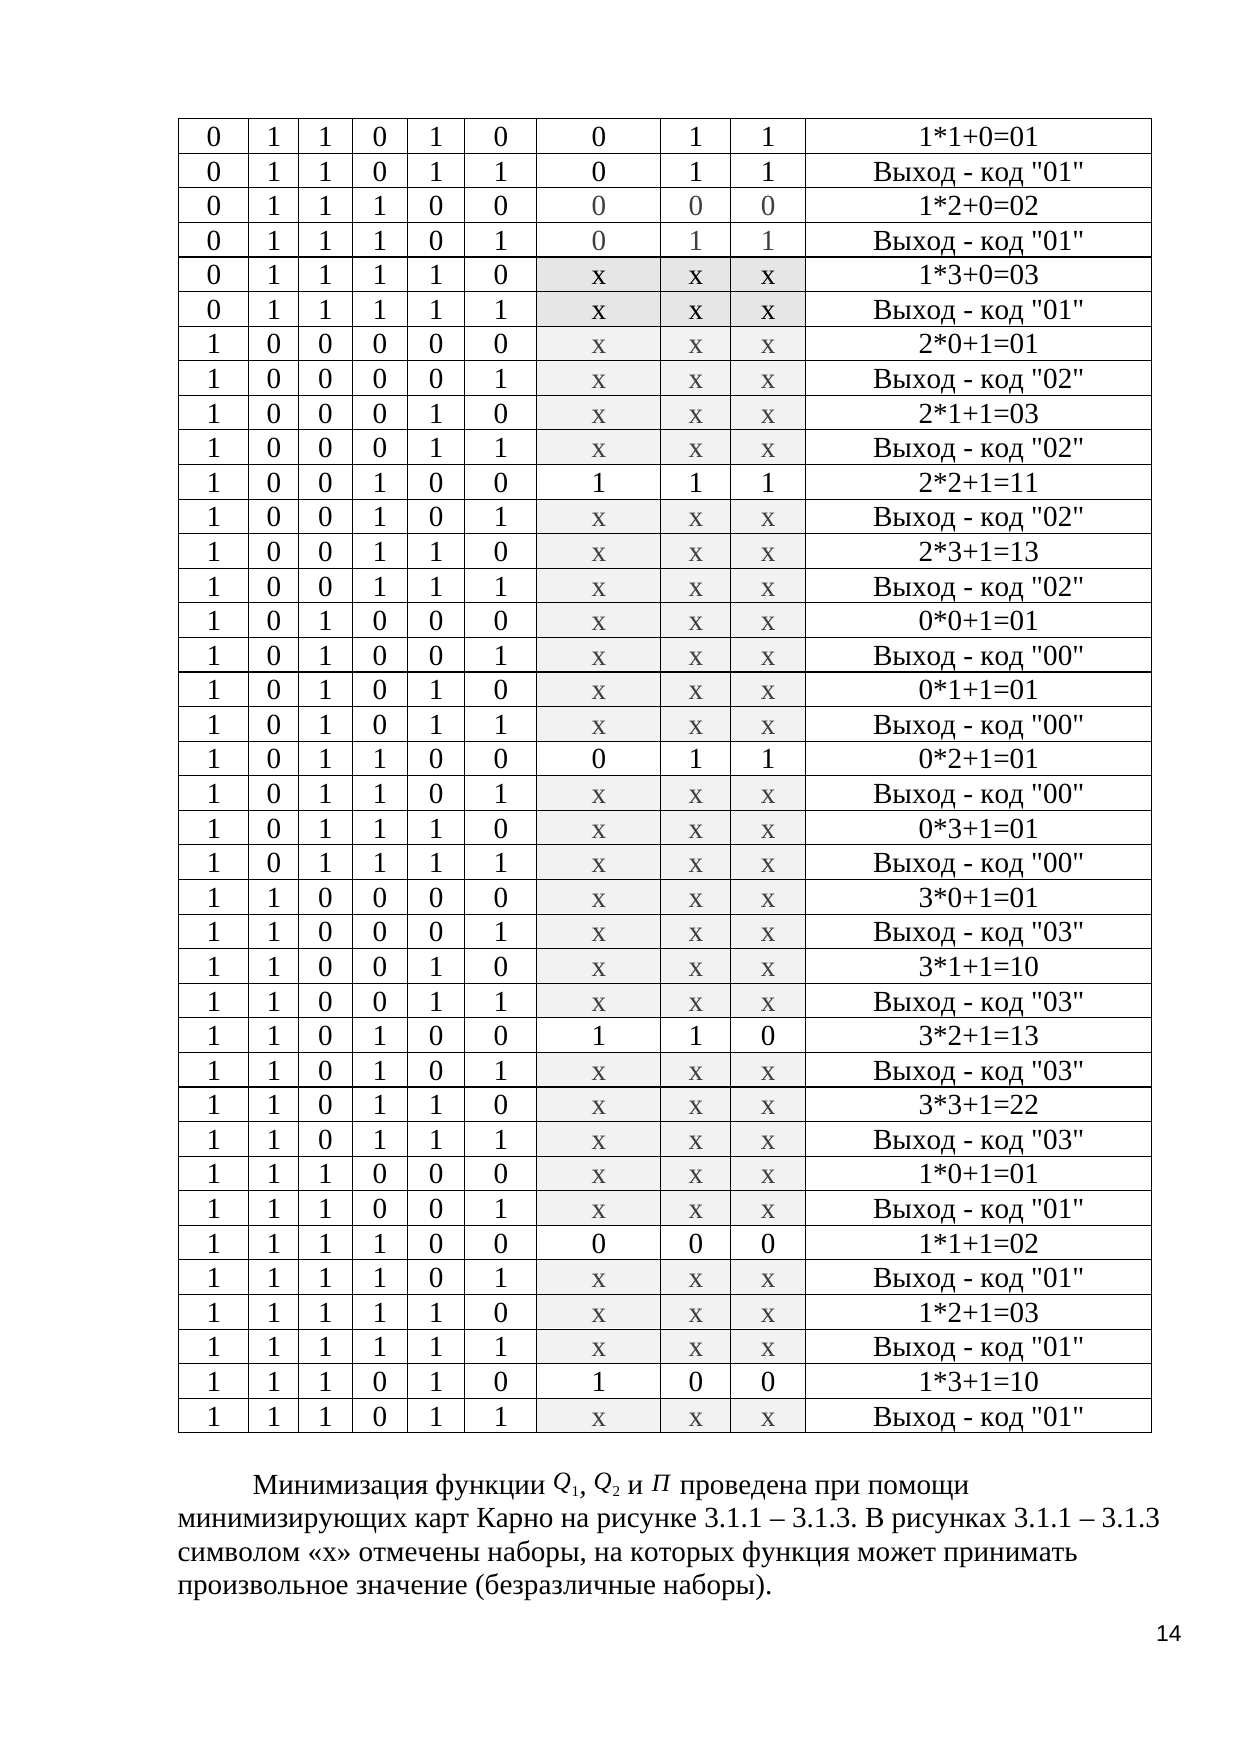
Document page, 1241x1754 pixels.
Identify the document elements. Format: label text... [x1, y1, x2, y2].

table_cell 0 [249, 811, 298, 844]
table_cell x [537, 396, 660, 429]
table_cell 0 [408, 880, 464, 913]
table_cell 1*3+1=10 [806, 1364, 1151, 1398]
table_cell x [537, 880, 660, 913]
table_cell x [661, 258, 730, 291]
table_cell 0 [299, 465, 352, 498]
table_cell 1 [179, 984, 248, 1017]
table_cell 0 [465, 327, 536, 360]
table_cell x [537, 603, 660, 637]
table_cell 1 [465, 1399, 536, 1432]
table_cell 1 [179, 638, 248, 671]
table_cell 1*2+1=03 [806, 1295, 1151, 1328]
table_cell 1*2+0=02 [806, 188, 1151, 222]
table_cell 1 [408, 949, 464, 983]
table_cell 1 [353, 845, 407, 879]
table_cell Выход - код "03" [806, 984, 1151, 1017]
table_cell 1 [408, 1122, 464, 1156]
table_cell 0 [353, 673, 407, 706]
table_cell x [661, 673, 730, 706]
table_cell 0 [353, 949, 407, 983]
table_cell x [661, 396, 730, 429]
table_cell x [731, 880, 805, 913]
table_cell 1 [731, 119, 805, 153]
table_cell 0*0+1=01 [806, 603, 1151, 637]
table_cell 1*1+1=02 [806, 1226, 1151, 1259]
table_cell x [731, 673, 805, 706]
table_cell 1 [661, 465, 730, 498]
table_cell 0 [299, 569, 352, 602]
table_cell 0 [353, 915, 407, 948]
table_cell 1 [179, 500, 248, 533]
table_cell x [537, 1191, 660, 1225]
table_cell 0 [465, 603, 536, 637]
table_cell 0 [731, 1018, 805, 1052]
table_cell 1 [249, 1053, 298, 1086]
table_cell 1 [179, 534, 248, 568]
table_cell 1 [179, 1260, 248, 1294]
table_cell 1 [299, 292, 352, 326]
table_cell 1 [465, 1260, 536, 1294]
table_cell x [661, 707, 730, 741]
table_cell 1 [179, 430, 248, 464]
table_cell 1 [179, 396, 248, 429]
table_cell 1 [408, 673, 464, 706]
table_cell 0 [353, 430, 407, 464]
table_cell 0 [353, 707, 407, 741]
table_cell 1 [661, 154, 730, 187]
table_cell 0 [299, 327, 352, 360]
table_cell 0 [465, 1018, 536, 1052]
table_cell 0 [408, 1226, 464, 1259]
table_cell Выход - код "01" [806, 223, 1151, 256]
table_cell 0 [299, 361, 352, 395]
table_cell 0 [299, 915, 352, 948]
table_cell 0 [249, 707, 298, 741]
table_cell 1 [249, 223, 298, 256]
table_cell x [661, 1191, 730, 1225]
table_cell x [537, 569, 660, 602]
table_cell 1 [299, 603, 352, 637]
table_cell 1 [179, 880, 248, 913]
table_cell x [661, 1157, 730, 1190]
table_cell 1 [179, 569, 248, 602]
table_cell 1 [408, 1399, 464, 1432]
table_cell 0 [353, 638, 407, 671]
table_cell 0 [299, 1053, 352, 1086]
table_cell 1 [661, 742, 730, 775]
table_cell Выход - код "00" [806, 638, 1151, 671]
table_cell Выход - код "02" [806, 500, 1151, 533]
table_cell 1 [299, 1399, 352, 1432]
table_cell 1 [179, 811, 248, 844]
text Минимизация функции , и проведена при помощи минимизирующих карт Карно на рисунке 3.1.1 – 3.1.3. В рисунках 3.1.1 – 3.1.3 символом «х» отмечены наборы, на которых функция может принимать произвольное значение (безразличные наборы). [177, 1467, 1181, 1601]
table_cell 0 [661, 1226, 730, 1259]
table_cell x [731, 258, 805, 291]
table_cell x [731, 430, 805, 464]
table_cell 1 [249, 119, 298, 153]
table_cell 1 [299, 811, 352, 844]
table_cell 1 [465, 845, 536, 879]
table_cell 1 [537, 1364, 660, 1398]
table_cell 1 [408, 984, 464, 1017]
table_cell x [661, 638, 730, 671]
table_cell 1 [408, 845, 464, 879]
table_cell x [537, 292, 660, 326]
table_cell x [661, 500, 730, 533]
table_cell 1 [353, 1088, 407, 1121]
table_cell 0 [465, 258, 536, 291]
table_cell x [661, 569, 730, 602]
table_cell 1 [353, 188, 407, 222]
table_cell x [537, 776, 660, 810]
table_cell 0 [299, 500, 352, 533]
table_cell x [731, 915, 805, 948]
table_cell 1 [249, 188, 298, 222]
table_cell 1 [661, 1018, 730, 1052]
table_cell 0 [731, 1364, 805, 1398]
table_cell 1 [179, 915, 248, 948]
table_cell 1 [408, 396, 464, 429]
table_cell x [537, 1295, 660, 1328]
table_cell 0 [537, 742, 660, 775]
table_cell 1 [249, 1018, 298, 1052]
table_cell x [661, 915, 730, 948]
table_cell Выход - код "02" [806, 430, 1151, 464]
table_cell 1*3+0=03 [806, 258, 1151, 291]
table_cell 0 [661, 188, 730, 222]
table_cell 0 [465, 396, 536, 429]
table_cell 1 [465, 1053, 536, 1086]
table_cell 0 [299, 430, 352, 464]
table_cell 0 [465, 534, 536, 568]
table_cell 1 [179, 1295, 248, 1328]
table_cell x [731, 811, 805, 844]
table_cell 1 [353, 258, 407, 291]
table_cell 0 [299, 1018, 352, 1052]
table_cell x [731, 1157, 805, 1190]
table_cell 0 [465, 949, 536, 983]
table_cell 0 [537, 119, 660, 153]
table_cell x [661, 361, 730, 395]
table_cell 1 [179, 1088, 248, 1121]
table_cell 1 [179, 1226, 248, 1259]
table_cell Выход - код "03" [806, 915, 1151, 948]
table_cell 1 [465, 984, 536, 1017]
table_cell 1 [179, 1330, 248, 1363]
table_cell 1 [179, 776, 248, 810]
table_cell x [537, 984, 660, 1017]
table_cell 1 [249, 1364, 298, 1398]
table_cell 1 [731, 223, 805, 256]
table_cell Выход - код "03" [806, 1053, 1151, 1086]
table_cell x [661, 949, 730, 983]
table_cell 1 [299, 1157, 352, 1190]
table_cell 1 [408, 1364, 464, 1398]
table_cell 0 [179, 258, 248, 291]
table_cell 1 [408, 1295, 464, 1328]
table_cell 1*1+0=01 [806, 119, 1151, 153]
table_cell 0 [249, 776, 298, 810]
table_cell 1 [249, 949, 298, 983]
table_cell 1 [353, 1295, 407, 1328]
table_cell 0 [249, 500, 298, 533]
table_cell x [731, 707, 805, 741]
table_cell 0 [249, 603, 298, 637]
table_cell 2*3+1=13 [806, 534, 1151, 568]
table_cell 0 [465, 1364, 536, 1398]
table_cell 1 [408, 154, 464, 187]
table_cell x [537, 1088, 660, 1121]
table_cell x [731, 292, 805, 326]
table_cell Выход - код "00" [806, 776, 1151, 810]
table_cell x [731, 984, 805, 1017]
table_cell 0 [465, 1157, 536, 1190]
table_cell 0 [537, 188, 660, 222]
table_cell Выход - код "00" [806, 707, 1151, 741]
table_cell 0 [408, 188, 464, 222]
table_cell 1 [179, 949, 248, 983]
table_cell 1 [353, 500, 407, 533]
table_cell 1 [249, 1330, 298, 1363]
table_cell 1 [353, 1226, 407, 1259]
table_cell 1 [179, 845, 248, 879]
table_cell 1 [465, 1122, 536, 1156]
table_cell 1 [465, 500, 536, 533]
table_cell 0 [465, 742, 536, 775]
table_cell 0 [731, 1226, 805, 1259]
table_cell 0 [353, 119, 407, 153]
table_cell 1 [249, 154, 298, 187]
table_cell 1 [661, 223, 730, 256]
table_cell Выход - код "02" [806, 569, 1151, 602]
table_cell 0 [299, 1122, 352, 1156]
table_cell x [731, 776, 805, 810]
table_cell 3*2+1=13 [806, 1018, 1151, 1052]
table_cell 1 [179, 1364, 248, 1398]
table_cell 0 [465, 188, 536, 222]
table_cell 1 [353, 811, 407, 844]
table_cell 0 [353, 984, 407, 1017]
table_cell 0 [249, 465, 298, 498]
table_cell 1 [249, 1122, 298, 1156]
table_cell 3*0+1=01 [806, 880, 1151, 913]
table_cell 0 [353, 1157, 407, 1190]
table_cell x [661, 1053, 730, 1086]
table_cell Выход - код "01" [806, 292, 1151, 326]
table_cell x [537, 1399, 660, 1432]
table_cell x [661, 327, 730, 360]
table_cell 0 [249, 396, 298, 429]
table_cell 0 [249, 361, 298, 395]
table_cell 0 [408, 1260, 464, 1294]
table_cell Выход - код "01" [806, 154, 1151, 187]
table_cell x [661, 811, 730, 844]
table_cell 1 [179, 673, 248, 706]
table_cell x [537, 845, 660, 879]
table_cell 1 [179, 1399, 248, 1432]
table_cell 1 [731, 742, 805, 775]
table_cell x [537, 258, 660, 291]
table_cell x [661, 292, 730, 326]
table_cell 0 [299, 396, 352, 429]
table_cell 0 [408, 465, 464, 498]
table_cell 0 [299, 984, 352, 1017]
table_cell 0 [249, 327, 298, 360]
table_cell 0 [465, 811, 536, 844]
table_cell 1 [353, 569, 407, 602]
table_cell 0 [249, 845, 298, 879]
table_cell 3*1+1=10 [806, 949, 1151, 983]
table_cell x [731, 534, 805, 568]
table_cell x [537, 1330, 660, 1363]
table_cell x [537, 1157, 660, 1190]
table_cell 1 [353, 742, 407, 775]
table_cell 1 [249, 880, 298, 913]
table_cell 1 [537, 1018, 660, 1052]
table_cell 1 [465, 154, 536, 187]
table_cell 1 [249, 915, 298, 948]
table_cell 1 [353, 465, 407, 498]
table_cell 0 [179, 292, 248, 326]
table_cell x [731, 1122, 805, 1156]
table_cell 0 [465, 1088, 536, 1121]
table_cell 0 [537, 154, 660, 187]
table_cell 1 [179, 707, 248, 741]
table_cell 0 [537, 1226, 660, 1259]
table_cell 1 [249, 1157, 298, 1190]
table_cell 0 [408, 1053, 464, 1086]
table_cell 1 [249, 984, 298, 1017]
table_cell 1 [299, 119, 352, 153]
table_cell 1 [353, 1053, 407, 1086]
table_cell 1 [353, 1260, 407, 1294]
table_cell 0 [408, 500, 464, 533]
table_cell 0 [537, 223, 660, 256]
table_cell 1 [465, 707, 536, 741]
table_cell x [661, 603, 730, 637]
table_cell Выход - код "00" [806, 845, 1151, 879]
table_cell 1 [299, 1191, 352, 1225]
table_cell 3*3+1=22 [806, 1088, 1151, 1121]
table_cell x [661, 1399, 730, 1432]
table_cell Выход - код "01" [806, 1191, 1151, 1225]
table_cell 1 [661, 119, 730, 153]
table_cell x [731, 1295, 805, 1328]
table_cell 0 [249, 742, 298, 775]
table_cell x [731, 1330, 805, 1363]
table_cell Выход - код "02" [806, 361, 1151, 395]
table_cell 1 [408, 1330, 464, 1363]
table_cell x [731, 1399, 805, 1432]
table_cell 0 [353, 880, 407, 913]
table_cell 1 [465, 1191, 536, 1225]
table_cell 1 [408, 707, 464, 741]
table_cell 0 [408, 742, 464, 775]
table_cell x [537, 361, 660, 395]
table_cell 1 [249, 1295, 298, 1328]
table_cell 1 [299, 1364, 352, 1398]
table_cell x [661, 1260, 730, 1294]
table_cell x [731, 396, 805, 429]
table_cell 0 [408, 223, 464, 256]
table_cell 1 [249, 1226, 298, 1259]
table_cell 1 [179, 465, 248, 498]
table_cell x [537, 534, 660, 568]
table_cell x [731, 569, 805, 602]
table_cell 1 [408, 569, 464, 602]
table_cell 0 [353, 1191, 407, 1225]
table_cell 1 [299, 673, 352, 706]
table_cell 0 [353, 396, 407, 429]
table_cell 0 [179, 188, 248, 222]
table_cell 1 [408, 1088, 464, 1121]
table_cell 0 [299, 534, 352, 568]
table_cell x [661, 1330, 730, 1363]
table_cell 1 [408, 292, 464, 326]
table_cell 1 [299, 1260, 352, 1294]
table_cell x [537, 638, 660, 671]
table_cell 1 [299, 154, 352, 187]
table_cell x [731, 1191, 805, 1225]
table_cell 1 [465, 915, 536, 948]
table_cell x [661, 1088, 730, 1121]
table_cell x [537, 1122, 660, 1156]
table_cell 1 [353, 1122, 407, 1156]
table_cell 1 [179, 327, 248, 360]
table_cell 0 [661, 1364, 730, 1398]
table_cell 1 [249, 292, 298, 326]
table_cell 1 [408, 430, 464, 464]
table_cell 0*1+1=01 [806, 673, 1151, 706]
table_cell 0 [465, 1295, 536, 1328]
table_cell 0*2+1=01 [806, 742, 1151, 775]
table_cell 1 [465, 776, 536, 810]
table_cell 0 [408, 638, 464, 671]
table_cell 1 [465, 361, 536, 395]
table_cell 1 [353, 292, 407, 326]
table_cell 1 [299, 188, 352, 222]
table_cell 1 [299, 1295, 352, 1328]
table_cell x [731, 361, 805, 395]
table_cell 1 [353, 534, 407, 568]
table_cell 0 [353, 1399, 407, 1432]
table_cell 1 [465, 569, 536, 602]
table_cell 1 [299, 707, 352, 741]
table_cell 0 [179, 119, 248, 153]
table_cell x [731, 1260, 805, 1294]
table_cell 1 [408, 258, 464, 291]
table_cell 0 [249, 673, 298, 706]
table_cell x [661, 1122, 730, 1156]
table_cell 1 [299, 638, 352, 671]
table_cell 0 [249, 638, 298, 671]
table_cell 0 [408, 915, 464, 948]
table_cell 1 [299, 776, 352, 810]
table_cell 0 [249, 569, 298, 602]
table_cell Выход - код "01" [806, 1260, 1151, 1294]
table_cell x [661, 776, 730, 810]
table_cell 1 [537, 465, 660, 498]
table_cell x [537, 430, 660, 464]
table_cell 2*1+1=03 [806, 396, 1151, 429]
table_cell 0 [465, 465, 536, 498]
table_cell 0 [353, 327, 407, 360]
table_cell 0 [408, 1191, 464, 1225]
table_cell 0 [408, 327, 464, 360]
table_cell 0 [299, 949, 352, 983]
table_cell 1 [465, 1330, 536, 1363]
table_cell x [537, 327, 660, 360]
table_cell 1 [179, 1053, 248, 1086]
table_cell 0 [353, 603, 407, 637]
table_cell 0 [249, 534, 298, 568]
table_cell 1 [465, 638, 536, 671]
table_cell 1 [249, 1191, 298, 1225]
table_cell 0 [408, 361, 464, 395]
table_cell 1 [465, 430, 536, 464]
table_cell x [537, 500, 660, 533]
table_cell 0 [353, 361, 407, 395]
table_cell Выход - код "01" [806, 1399, 1151, 1432]
table_cell 0 [353, 1364, 407, 1398]
table_cell 1 [249, 258, 298, 291]
table_cell x [537, 1260, 660, 1294]
table_cell 1 [731, 465, 805, 498]
table_cell x [537, 949, 660, 983]
table_cell 0 [249, 430, 298, 464]
table_cell x [731, 603, 805, 637]
table_cell 1 [299, 845, 352, 879]
table_cell 0*3+1=01 [806, 811, 1151, 844]
table_cell 0 [408, 1157, 464, 1190]
table_cell x [537, 811, 660, 844]
table_cell 1 [353, 1330, 407, 1363]
table_cell 1 [249, 1260, 298, 1294]
table_cell x [661, 534, 730, 568]
table_cell 1 [179, 1018, 248, 1052]
table_cell x [731, 638, 805, 671]
table_cell x [661, 880, 730, 913]
table_cell 1 [465, 223, 536, 256]
table_cell 1 [299, 1226, 352, 1259]
table_cell 1 [179, 1122, 248, 1156]
table_cell Выход - код "03" [806, 1122, 1151, 1156]
table_cell 1 [299, 742, 352, 775]
table_cell 1 [179, 1157, 248, 1190]
table_cell 1 [731, 154, 805, 187]
table_cell 2*2+1=11 [806, 465, 1151, 498]
table_cell x [661, 984, 730, 1017]
table_cell 1 [299, 223, 352, 256]
table_cell 0 [353, 154, 407, 187]
table_cell 1 [179, 603, 248, 637]
table_cell 0 [299, 1088, 352, 1121]
table_cell 0 [408, 776, 464, 810]
table_cell x [537, 1053, 660, 1086]
table_cell x [661, 1295, 730, 1328]
table_cell 1 [299, 1330, 352, 1363]
table_cell 1 [249, 1088, 298, 1121]
table_cell 0 [465, 1226, 536, 1259]
table_cell 1 [408, 119, 464, 153]
table_cell 2*0+1=01 [806, 327, 1151, 360]
table_cell Выход - код "01" [806, 1330, 1151, 1363]
table_cell 1 [408, 811, 464, 844]
table_cell x [731, 500, 805, 533]
table_cell 1 [353, 1018, 407, 1052]
table_cell 0 [465, 119, 536, 153]
table_cell 1 [299, 258, 352, 291]
table_cell x [731, 1088, 805, 1121]
table_cell 0 [299, 880, 352, 913]
table_cell 0 [408, 1018, 464, 1052]
table_cell 1 [408, 534, 464, 568]
table_cell 1 [179, 1191, 248, 1225]
table_cell x [537, 673, 660, 706]
table_cell x [661, 845, 730, 879]
table_cell x [731, 327, 805, 360]
table_cell 1 [353, 776, 407, 810]
table_cell x [731, 1053, 805, 1086]
table_cell 0 [465, 673, 536, 706]
table_cell 1 [249, 1399, 298, 1432]
table_cell x [731, 845, 805, 879]
table_cell 1 [179, 742, 248, 775]
table_cell 0 [408, 603, 464, 637]
table_cell x [731, 949, 805, 983]
table_cell 0 [731, 188, 805, 222]
table_cell 1*0+1=01 [806, 1157, 1151, 1190]
table_cell x [537, 915, 660, 948]
table_cell 1 [179, 361, 248, 395]
table_cell x [661, 430, 730, 464]
table_cell 0 [179, 223, 248, 256]
table_cell 0 [179, 154, 248, 187]
table_cell 0 [465, 880, 536, 913]
table_cell 1 [353, 223, 407, 256]
table_cell x [537, 707, 660, 741]
table_cell 1 [465, 292, 536, 326]
